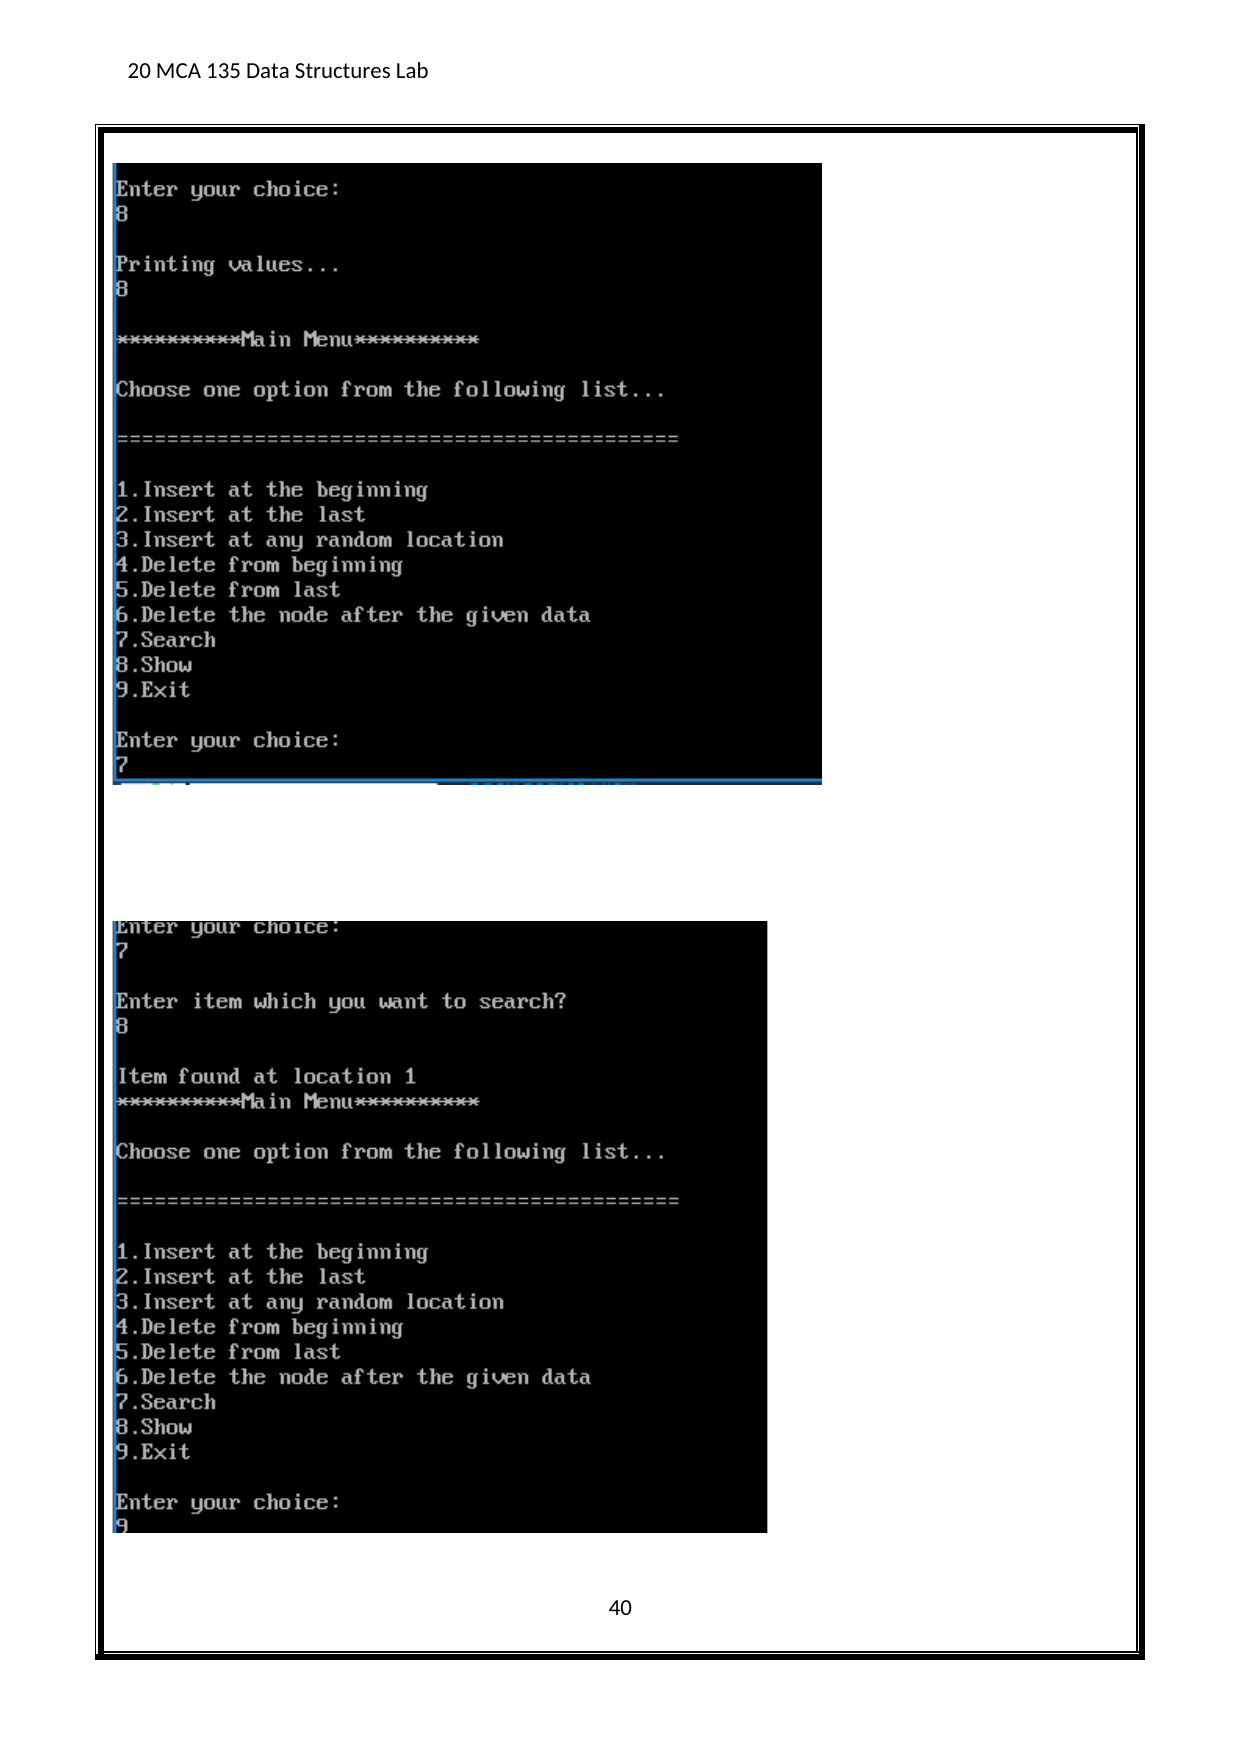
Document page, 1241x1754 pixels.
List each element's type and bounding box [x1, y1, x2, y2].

picture [112, 163, 822, 785]
picture [112, 921, 768, 1533]
